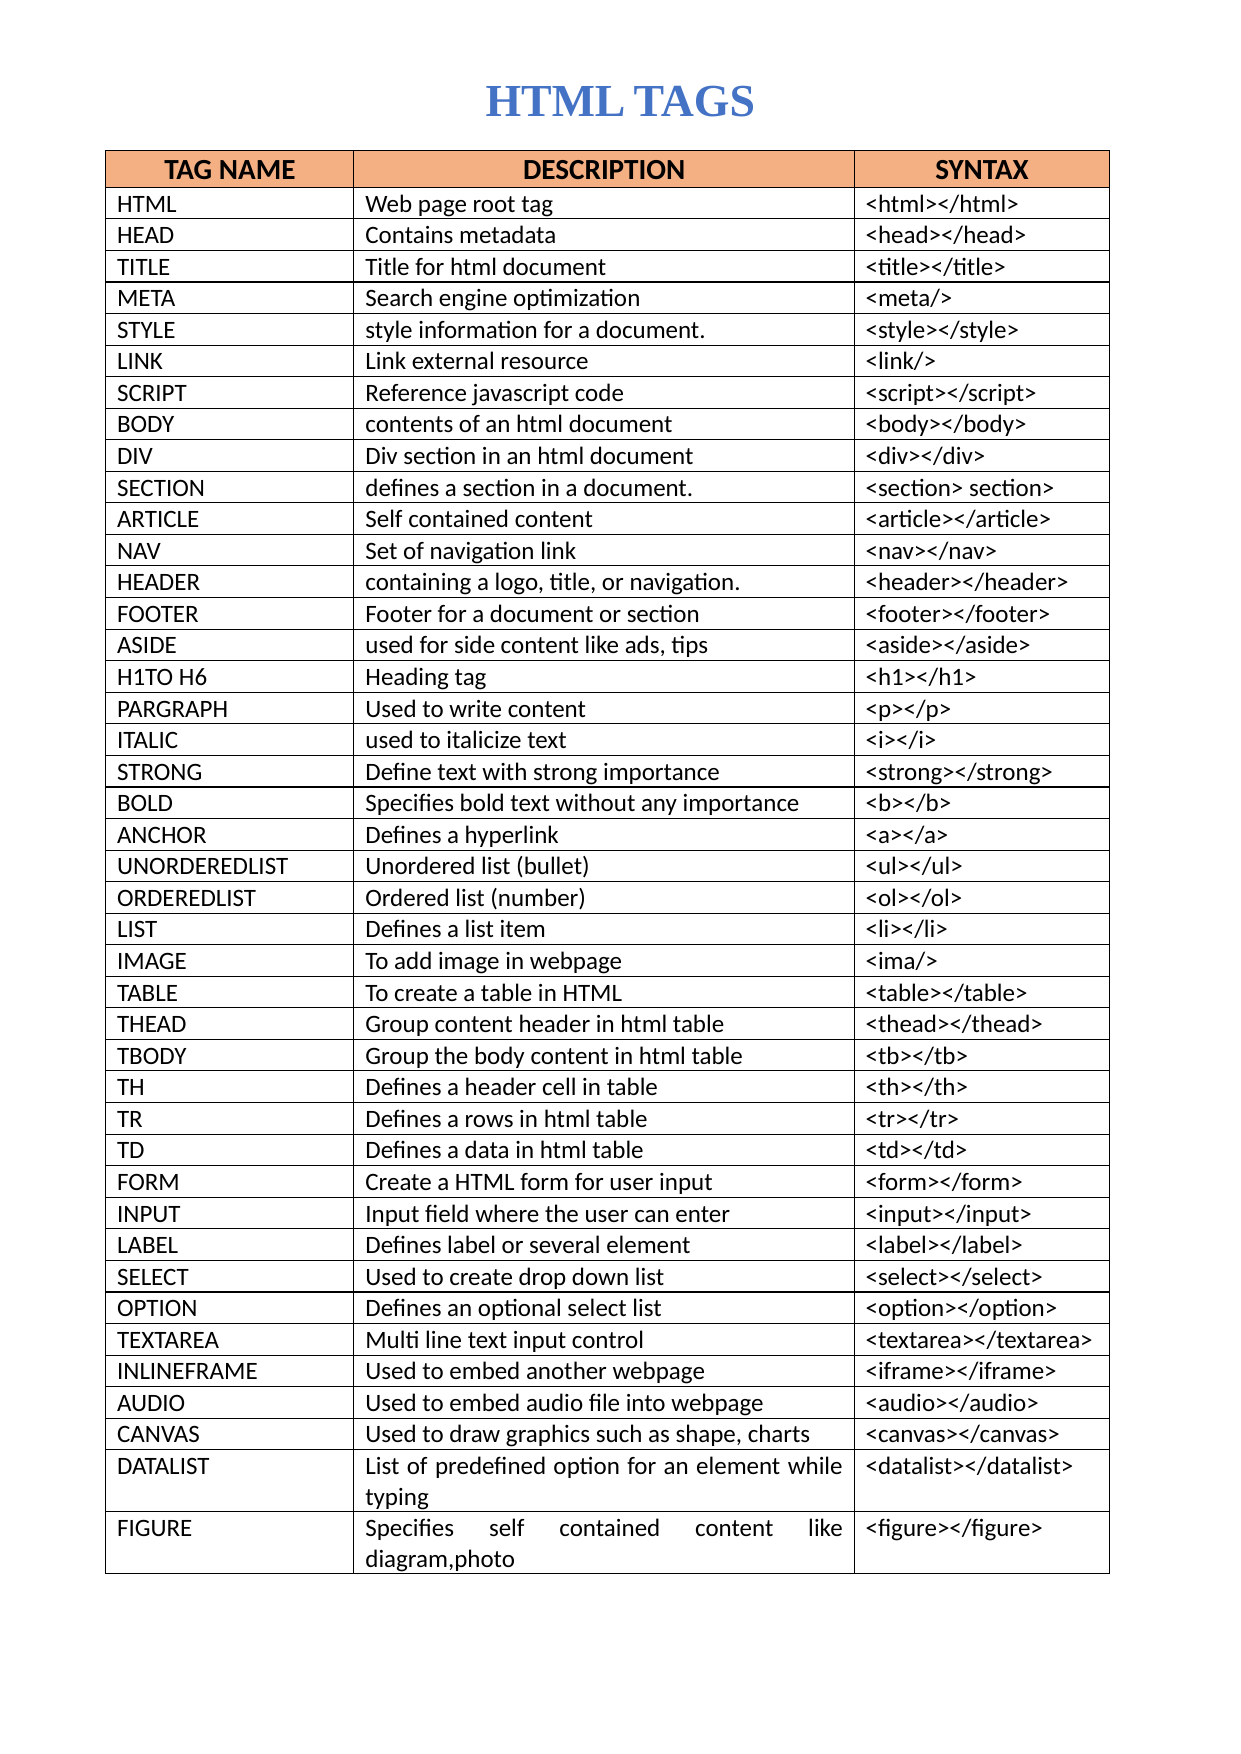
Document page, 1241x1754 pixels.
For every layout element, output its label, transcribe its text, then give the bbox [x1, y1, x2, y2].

table_cell SCRIPT [106, 377, 353, 408]
table_cell <label></label> [855, 1229, 1109, 1260]
table_cell Title for html document [354, 251, 854, 281]
table_header DESCRIPTION [354, 151, 854, 187]
table_cell <audio></audio> [855, 1387, 1109, 1418]
table_cell <tr></tr> [855, 1103, 1109, 1133]
table_cell LABEL [106, 1229, 353, 1260]
table_cell <a></a> [855, 819, 1109, 849]
table_cell Specifies bold text without any importance [354, 788, 854, 818]
table_cell <form></form> [855, 1166, 1109, 1197]
table_cell Web page root tag [354, 188, 854, 218]
table_cell UNORDEREDLIST [106, 851, 353, 881]
table_cell FORM [106, 1166, 353, 1197]
table_cell <aside></aside> [855, 630, 1109, 660]
table_cell FIGURE [106, 1512, 353, 1573]
table_cell DATALIST [106, 1450, 353, 1511]
table_cell OPTION [106, 1293, 353, 1323]
table_cell TITLE [106, 251, 353, 281]
table_cell Group the body content in html table [354, 1040, 854, 1070]
table_cell <datalist></datalist> [855, 1450, 1109, 1511]
table_cell SELECT [106, 1261, 353, 1291]
table_cell Search engine optimization [354, 283, 854, 313]
table_cell <meta/> [855, 283, 1109, 313]
table_cell Used to write content [354, 693, 854, 723]
table_cell <iframe></iframe> [855, 1356, 1109, 1386]
table_cell <style></style> [855, 314, 1109, 344]
table_cell Used to create drop down list [354, 1261, 854, 1291]
table_cell style information for a document. [354, 314, 854, 344]
table_cell BODY [106, 409, 353, 439]
table_cell Ordered list (number) [354, 882, 854, 913]
table_cell Used to draw graphics such as shape, charts [354, 1419, 854, 1449]
table_cell <tb></tb> [855, 1040, 1109, 1070]
table_cell <li></li> [855, 914, 1109, 944]
table_cell Input field where the user can enter [354, 1198, 854, 1228]
table_cell Self contained content [354, 503, 854, 534]
table_cell Contains metadata [354, 219, 854, 250]
table_cell Footer for a document or section [354, 598, 854, 628]
table_cell TD [106, 1135, 353, 1165]
table_cell HTML [106, 188, 353, 218]
table_cell <header></header> [855, 566, 1109, 597]
table_cell <head></head> [855, 219, 1109, 250]
table_cell Define text with strong importance [354, 756, 854, 786]
table_cell <ima/> [855, 945, 1109, 976]
table_cell Multi line text input control [354, 1324, 854, 1354]
table_cell <body></body> [855, 409, 1109, 439]
table_cell <strong></strong> [855, 756, 1109, 786]
table_cell LIST [106, 914, 353, 944]
table_cell <select></select> [855, 1261, 1109, 1291]
table_cell PARGRAPH [106, 693, 353, 723]
table_cell STRONG [106, 756, 353, 786]
table_cell used to italicize text [354, 724, 854, 755]
table_cell H1TO H6 [106, 661, 353, 692]
table_cell TR [106, 1103, 353, 1133]
table_cell ANCHOR [106, 819, 353, 849]
table_cell <ol></ol> [855, 882, 1109, 913]
table_cell NAV [106, 535, 353, 565]
table_cell HEADER [106, 566, 353, 597]
table_header TAG NAME [106, 151, 353, 187]
table_cell FOOTER [106, 598, 353, 628]
table_cell Defines label or several element [354, 1229, 854, 1260]
table_cell ORDEREDLIST [106, 882, 353, 913]
table_cell containing a logo, title, or navigation. [354, 566, 854, 597]
table_cell Reference javascript code [354, 377, 854, 408]
table_cell Unordered list (bullet) [354, 851, 854, 881]
table_cell <table></table> [855, 977, 1109, 1007]
table_cell Create a HTML form for user input [354, 1166, 854, 1197]
table_cell TBODY [106, 1040, 353, 1070]
table_cell IMAGE [106, 945, 353, 976]
table_cell <figure></figure> [855, 1512, 1109, 1573]
table_cell contents of an html document [354, 409, 854, 439]
table_cell List of predefined option for an element while typing [354, 1450, 854, 1511]
table_cell <p></p> [855, 693, 1109, 723]
table_cell used for side content like ads, tips [354, 630, 854, 660]
table_cell <b></b> [855, 788, 1109, 818]
table_cell defines a section in a document. [354, 472, 854, 502]
table_cell <ul></ul> [855, 851, 1109, 881]
table_cell DIV [106, 440, 353, 471]
table_cell STYLE [106, 314, 353, 344]
table_cell ITALIC [106, 724, 353, 755]
table_cell AUDIO [106, 1387, 353, 1418]
table_cell To create a table in HTML [354, 977, 854, 1007]
table_cell Specifies self contained content like diagram,photo [354, 1512, 854, 1573]
table_cell Heading tag [354, 661, 854, 692]
table_cell <i></i> [855, 724, 1109, 755]
table_cell <input></input> [855, 1198, 1109, 1228]
table_cell <article></article> [855, 503, 1109, 534]
table_cell <html></html> [855, 188, 1109, 218]
table_cell Defines a rows in html table [354, 1103, 854, 1133]
table_cell INPUT [106, 1198, 353, 1228]
table_cell <thead></thead> [855, 1008, 1109, 1039]
table_cell <th></th> [855, 1071, 1109, 1102]
table_cell TEXTAREA [106, 1324, 353, 1354]
table_cell META [106, 283, 353, 313]
table_cell <title></title> [855, 251, 1109, 281]
table_cell HEAD [106, 219, 353, 250]
table_cell TH [106, 1071, 353, 1102]
table_cell <script></script> [855, 377, 1109, 408]
table_cell <h1></h1> [855, 661, 1109, 692]
table_cell <textarea></textarea> [855, 1324, 1109, 1354]
table_cell <footer></footer> [855, 598, 1109, 628]
table_cell <link/> [855, 346, 1109, 376]
table_cell BOLD [106, 788, 353, 818]
table_cell Defines a data in html table [354, 1135, 854, 1165]
table_cell ASIDE [106, 630, 353, 660]
table_cell To add image in webpage [354, 945, 854, 976]
table_cell <nav></nav> [855, 535, 1109, 565]
table_cell <td></td> [855, 1135, 1109, 1165]
table_cell Group content header in html table [354, 1008, 854, 1039]
table_header SYNTAX [855, 151, 1109, 187]
table_cell Defines a list item [354, 914, 854, 944]
table_cell <option></option> [855, 1293, 1109, 1323]
table_cell LINK [106, 346, 353, 376]
table_cell Defines an optional select list [354, 1293, 854, 1323]
table_cell Set of navigation link [354, 535, 854, 565]
table_cell Div section in an html document [354, 440, 854, 471]
table_cell THEAD [106, 1008, 353, 1039]
table_cell TABLE [106, 977, 353, 1007]
table_cell Defines a header cell in table [354, 1071, 854, 1102]
table_cell <canvas></canvas> [855, 1419, 1109, 1449]
table_cell Used to embed another webpage [354, 1356, 854, 1386]
table_cell INLINEFRAME [106, 1356, 353, 1386]
table_cell CANVAS [106, 1419, 353, 1449]
table_cell <div></div> [855, 440, 1109, 471]
table_cell ARTICLE [106, 503, 353, 534]
table_cell SECTION [106, 472, 353, 502]
table_cell Used to embed audio file into webpage [354, 1387, 854, 1418]
table_cell Link external resource [354, 346, 854, 376]
table_cell Defines a hyperlink [354, 819, 854, 849]
table_cell <section> section> [855, 472, 1109, 502]
